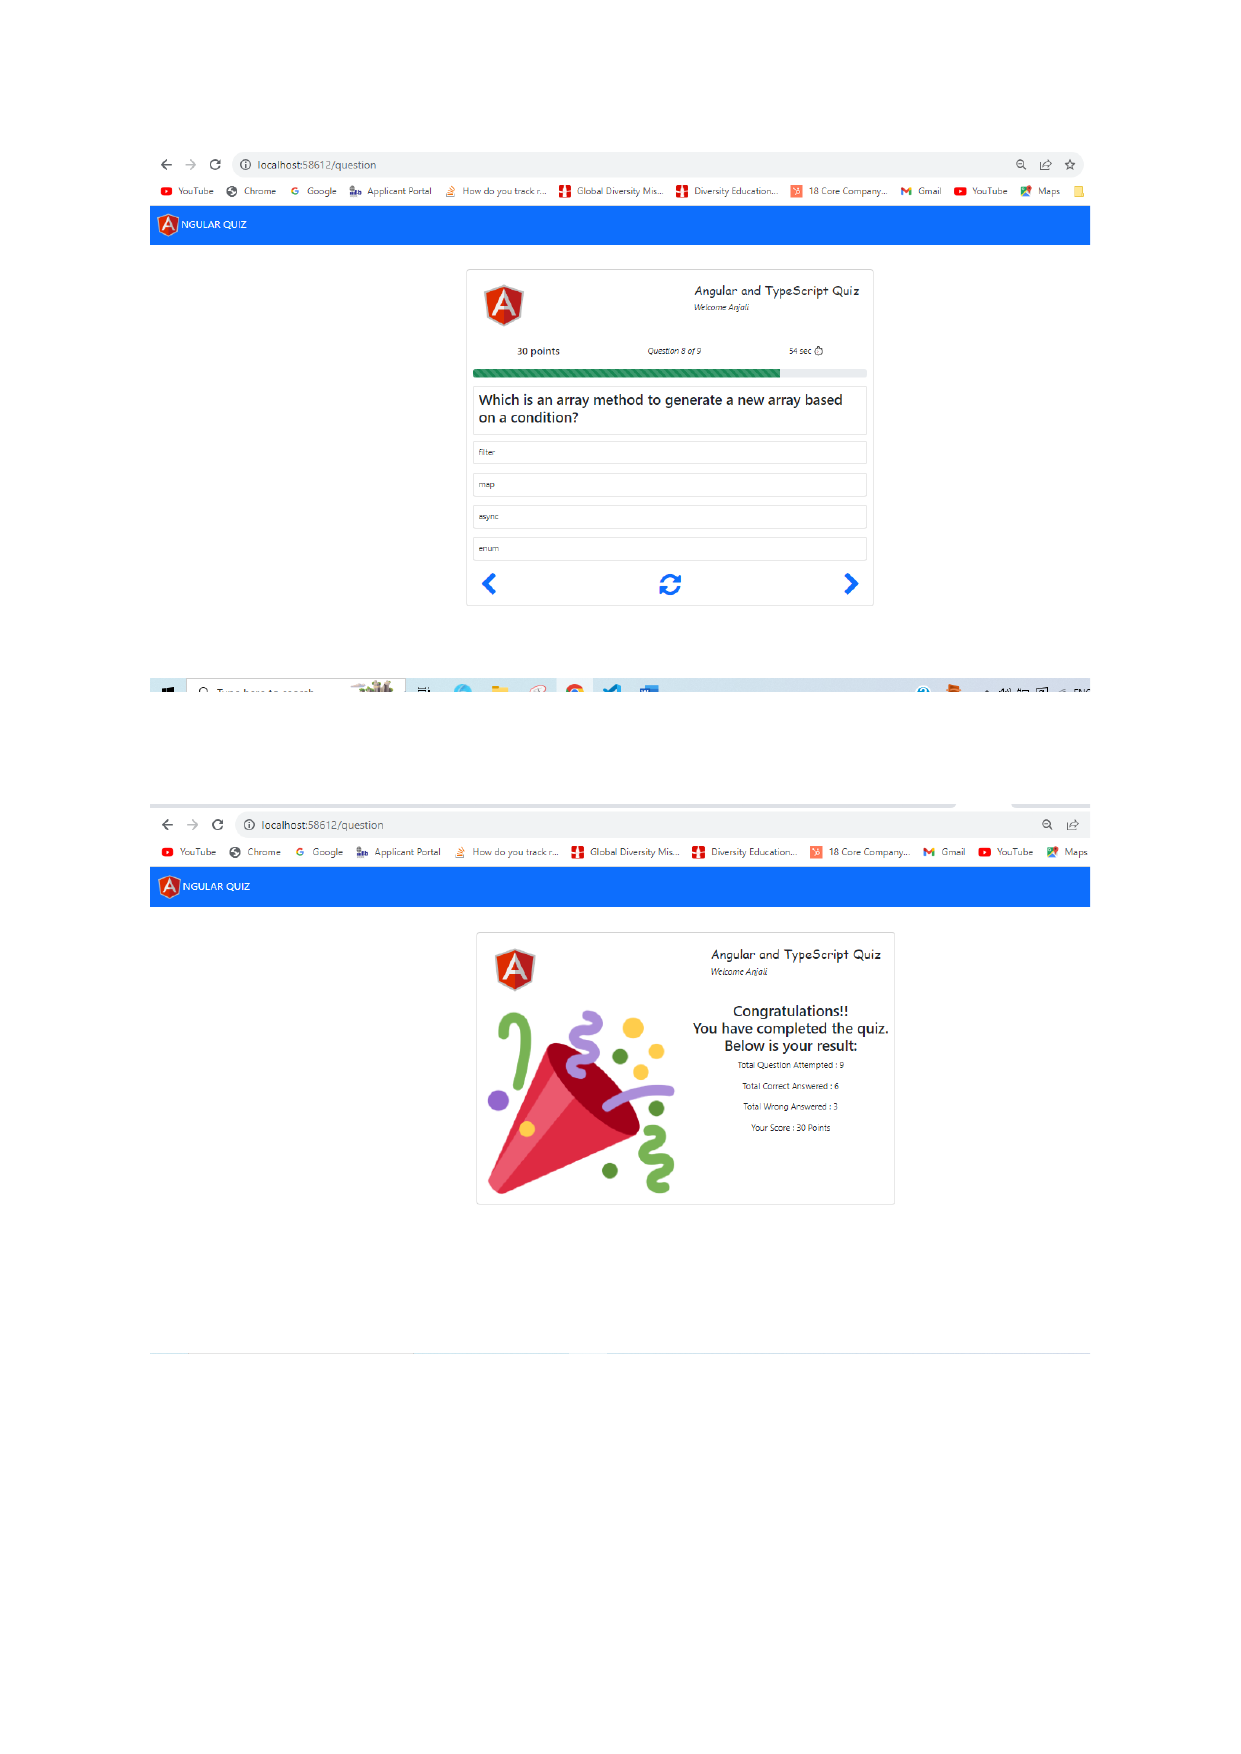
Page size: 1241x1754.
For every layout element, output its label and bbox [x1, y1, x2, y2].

picture [150, 150, 1091, 692]
picture [150, 804, 1091, 1354]
